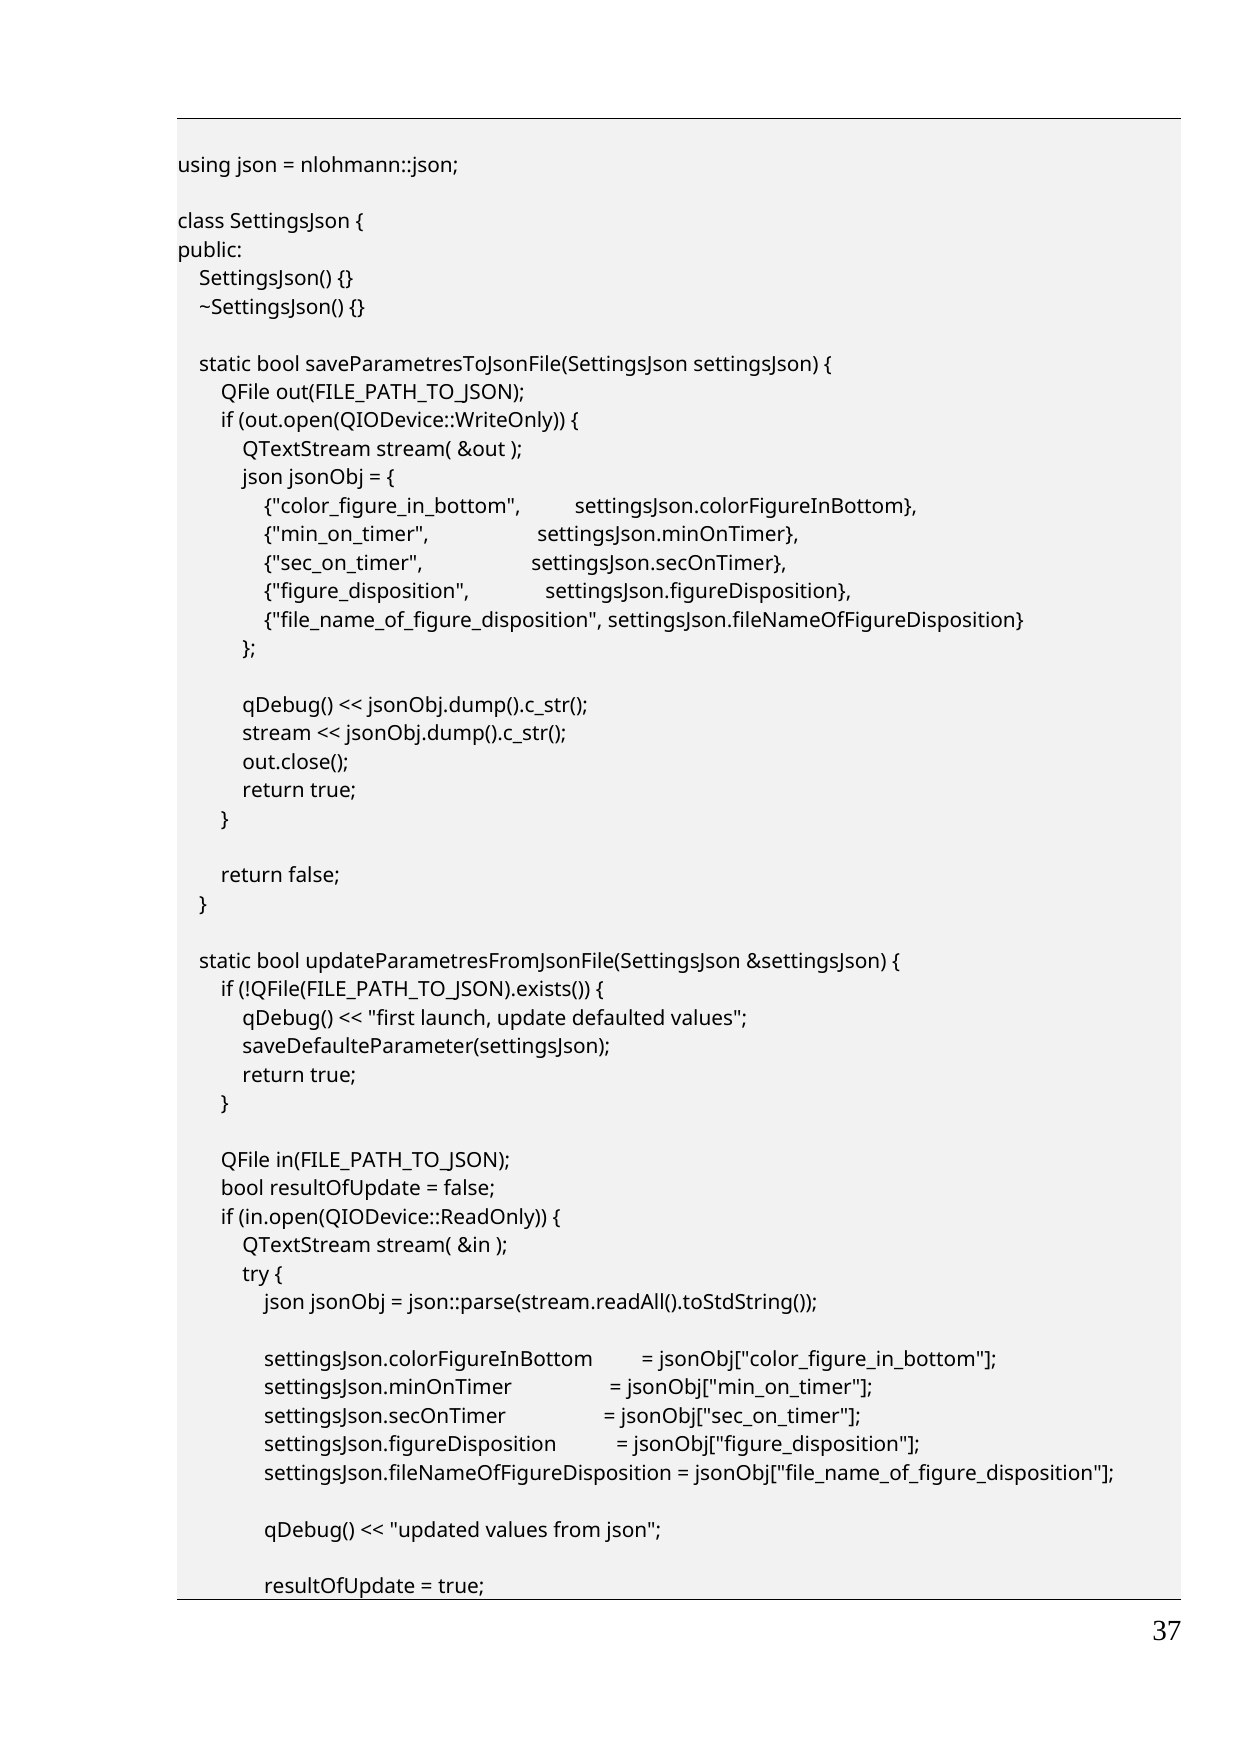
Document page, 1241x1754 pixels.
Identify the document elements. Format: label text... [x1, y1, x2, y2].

text qDebug() << "first launch, update defaulted values"; [177, 1003, 1181, 1031]
text try { [177, 1259, 1181, 1287]
text saveDefaulteParameter(settingsJson); [177, 1031, 1181, 1060]
text QFile out(FILE_PATH_TO_JSON); [177, 377, 1181, 406]
text public: [177, 235, 1181, 263]
text return true; [177, 1060, 1181, 1088]
text QFile in(FILE_PATH_TO_JSON); [177, 1145, 1181, 1173]
text QTextStream stream( &out ); [177, 434, 1181, 462]
text static bool updateParametresFromJsonFile(SettingsJson &settingsJson) { [177, 946, 1181, 974]
text QTextStream stream( &in ); [177, 1230, 1181, 1259]
text {"sec_on_timer", settingsJson.secOnTimer}, [177, 548, 1181, 576]
text json jsonObj = json::parse(stream.readAll().toStdString()); [177, 1287, 1181, 1316]
text json jsonObj = { [177, 462, 1181, 491]
text settingsJson.colorFigureInBottom = jsonObj["color_figure_in_bottom"]; [177, 1344, 1181, 1372]
text {"min_on_timer", settingsJson.minOnTimer}, [177, 519, 1181, 548]
text } [177, 804, 1181, 832]
text using json = nlohmann::json; [177, 150, 1181, 178]
text bool resultOfUpdate = false; [177, 1173, 1181, 1202]
text class SettingsJson { [177, 207, 1181, 235]
text }; [177, 633, 1181, 662]
text if (!QFile(FILE_PATH_TO_JSON).exists()) { [177, 974, 1181, 1003]
text } [177, 889, 1181, 917]
text {"file_name_of_figure_disposition", settingsJson.fileNameOfFigureDisposition} [177, 605, 1181, 633]
text {"figure_disposition", settingsJson.figureDisposition}, [177, 576, 1181, 605]
text static bool saveParametresToJsonFile(SettingsJson settingsJson) { [177, 349, 1181, 377]
text settingsJson.figureDisposition = jsonObj["figure_disposition"]; [177, 1429, 1181, 1458]
text SettingsJson() {} [177, 263, 1181, 292]
text qDebug() << jsonObj.dump().c_str(); [177, 690, 1181, 718]
text return true; [177, 775, 1181, 804]
text qDebug() << "updated values from json"; [177, 1515, 1181, 1543]
text settingsJson.fileNameOfFigureDisposition = jsonObj["file_name_of_figure_disposition"]; [177, 1458, 1181, 1486]
text } [177, 1088, 1181, 1117]
text if (in.open(QIODevice::ReadOnly)) { [177, 1202, 1181, 1230]
text if (out.open(QIODevice::WriteOnly)) { [177, 406, 1181, 434]
text out.close(); [177, 747, 1181, 775]
text {"color_figure_in_bottom", settingsJson.colorFigureInBottom}, [177, 491, 1181, 519]
text settingsJson.secOnTimer = jsonObj["sec_on_timer"]; [177, 1401, 1181, 1429]
text stream << jsonObj.dump().c_str(); [177, 718, 1181, 747]
text return false; [177, 861, 1181, 889]
text resultOfUpdate = true; [177, 1572, 1181, 1599]
text settingsJson.minOnTimer = jsonObj["min_on_timer"]; [177, 1372, 1181, 1401]
text ~SettingsJson() {} [177, 292, 1181, 320]
